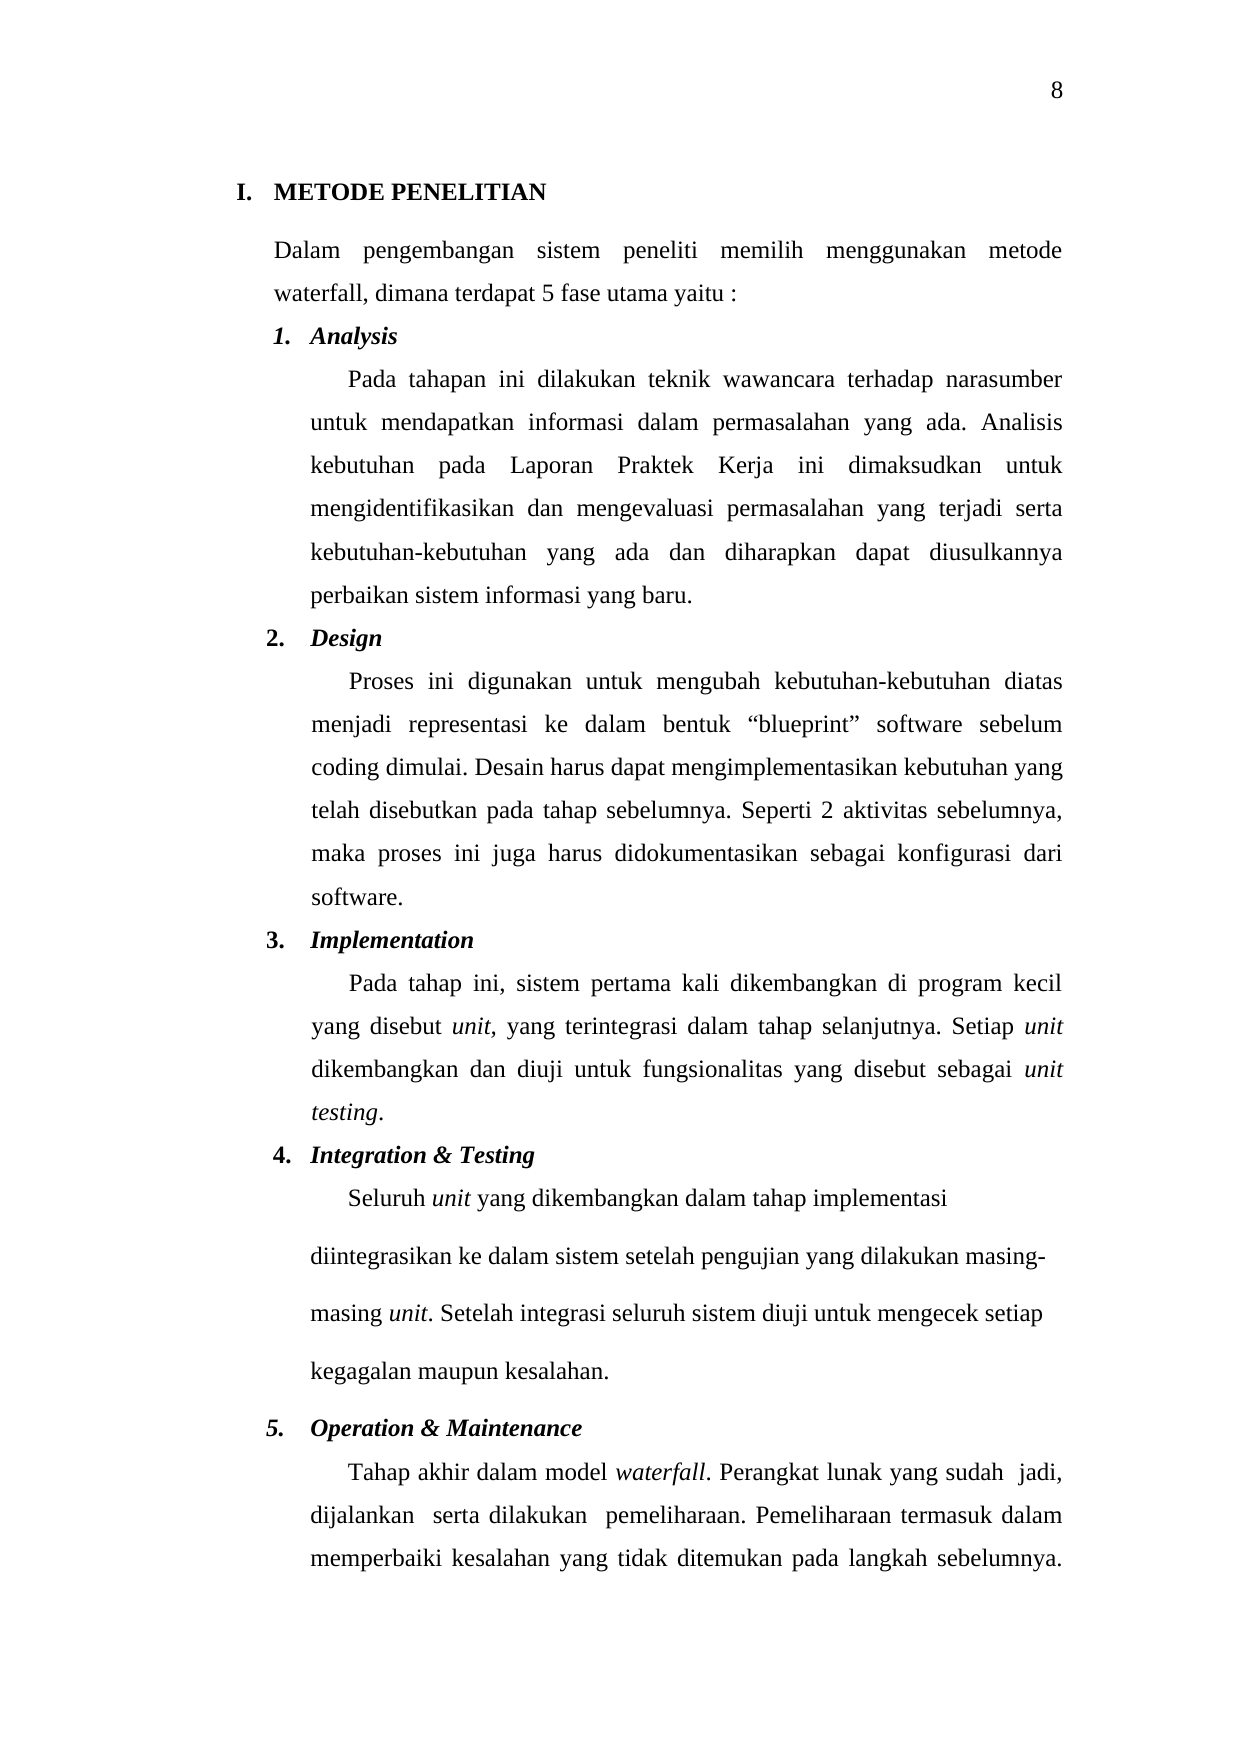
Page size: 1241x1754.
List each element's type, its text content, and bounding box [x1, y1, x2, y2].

list Proses ini digunakan untuk mengubah kebutuhan-kebutuhan diatas menjadi representasi ke dalam bentuk “blueprint” software sebelum coding dimulai. Desain harus dapat mengimplementasikan kebutuhan yang telah disebutkan pada tahap sebelumnya. Seperti 2 aktivitas sebelumnya, maka proses ini juga harus didokumentasikan sebagai konfigurasi dari software. [311, 666, 1063, 910]
subtitle METODE PENELITIAN [236, 177, 1063, 206]
subtitle Analysis [273, 321, 1063, 350]
list Pada tahapan ini dilakukan teknik wawancara terhadap narasumber untuk mendapatkan informasi dalam permasalahan yang ada. Analisis kebutuhan pada Laporan Praktek Kerja ini dimaksudkan untuk mengidentifikasikan dan mengevaluasi permasalahan yang terjadi serta kebutuhan-kebutuhan yang ada dan diharapkan dapat diusulkannya perbaikan sistem informasi yang baru. [310, 364, 1063, 608]
list Pada tahap ini, sistem pertama kali dikembangkan di program kecil yang disebut unit, yang terintegrasi dalam tahap selanjutnya. Setiap unit dikembangkan dan diuji untuk fungsionalitas yang disebut sebagai unit testing. [311, 968, 1063, 1126]
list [310, 1457, 1063, 1572]
subtitle Implementation [266, 925, 1063, 953]
subtitle Design [266, 623, 1063, 652]
subtitle Integration & Testing [273, 1140, 1063, 1169]
list Dalam pengembangan sistem peneliti memilih menggunakan metode waterfall, dimana terdapat 5 fase utama yaitu : [274, 235, 1063, 307]
subtitle Operation & Maintenance [266, 1413, 1063, 1442]
list Seluruh unit yang dikembangkan dalam tahap implementasi diintegrasikan ke dalam sistem setelah pengujian yang dilakukan masing-masing unit. Setelah integrasi seluruh sistem diuji untuk mengecek setiap kegagalan maupun kesalahan. [310, 1183, 1063, 1385]
